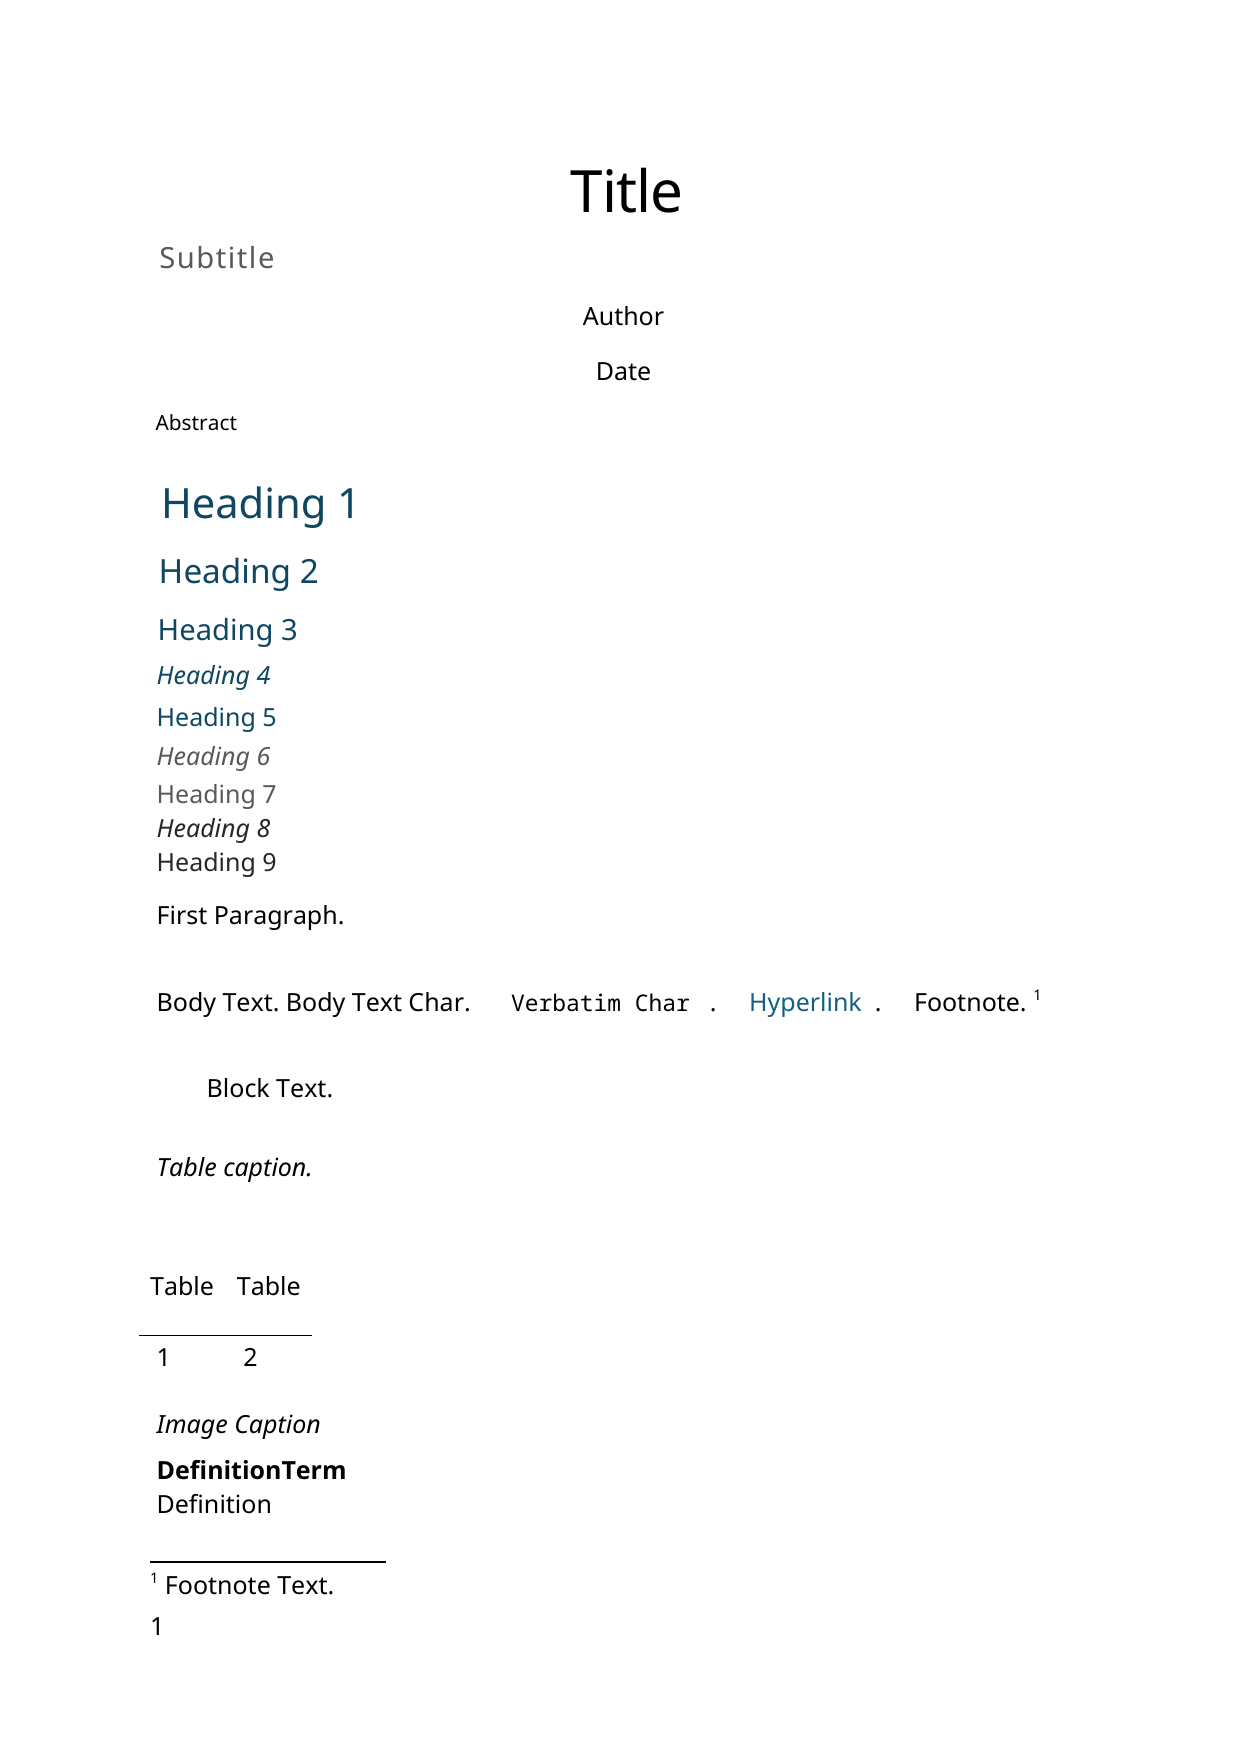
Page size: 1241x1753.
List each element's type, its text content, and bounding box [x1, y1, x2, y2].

table_cell 2 [225, 1336, 312, 1406]
table_header Table [225, 1196, 312, 1334]
subtitle Subtitle [150, 238, 1090, 277]
text First Paragraph. [150, 897, 1090, 931]
subtitle Heading 1 [150, 474, 1090, 531]
subtitle Heading 3 [150, 609, 1090, 649]
subtitle Heading 4 [150, 658, 1090, 692]
subtitle Heading 9 [150, 844, 1090, 879]
table_header Table [139, 1196, 225, 1334]
text Body Text. Body Text Char. Verbatim Char . Hyperlink . Footnote. [150, 984, 1090, 1018]
subtitle Heading 7 [150, 776, 1090, 811]
text Abstract [150, 408, 1090, 437]
subtitle Heading 2 [150, 547, 1090, 593]
text Table caption. [150, 1150, 1090, 1184]
text Block Text. [200, 1071, 1040, 1105]
table_cell 1 [139, 1336, 225, 1406]
subtitle Heading 8 [150, 811, 1090, 844]
title Title [150, 150, 1090, 229]
subtitle Heading 5 [150, 700, 1090, 734]
text Date [150, 353, 1090, 387]
text DefinitionTerm [150, 1453, 1090, 1487]
text Definition [150, 1487, 1090, 1521]
text Author [150, 298, 1090, 332]
subtitle Heading 6 [150, 738, 1090, 772]
text Image Caption [150, 1406, 1090, 1440]
